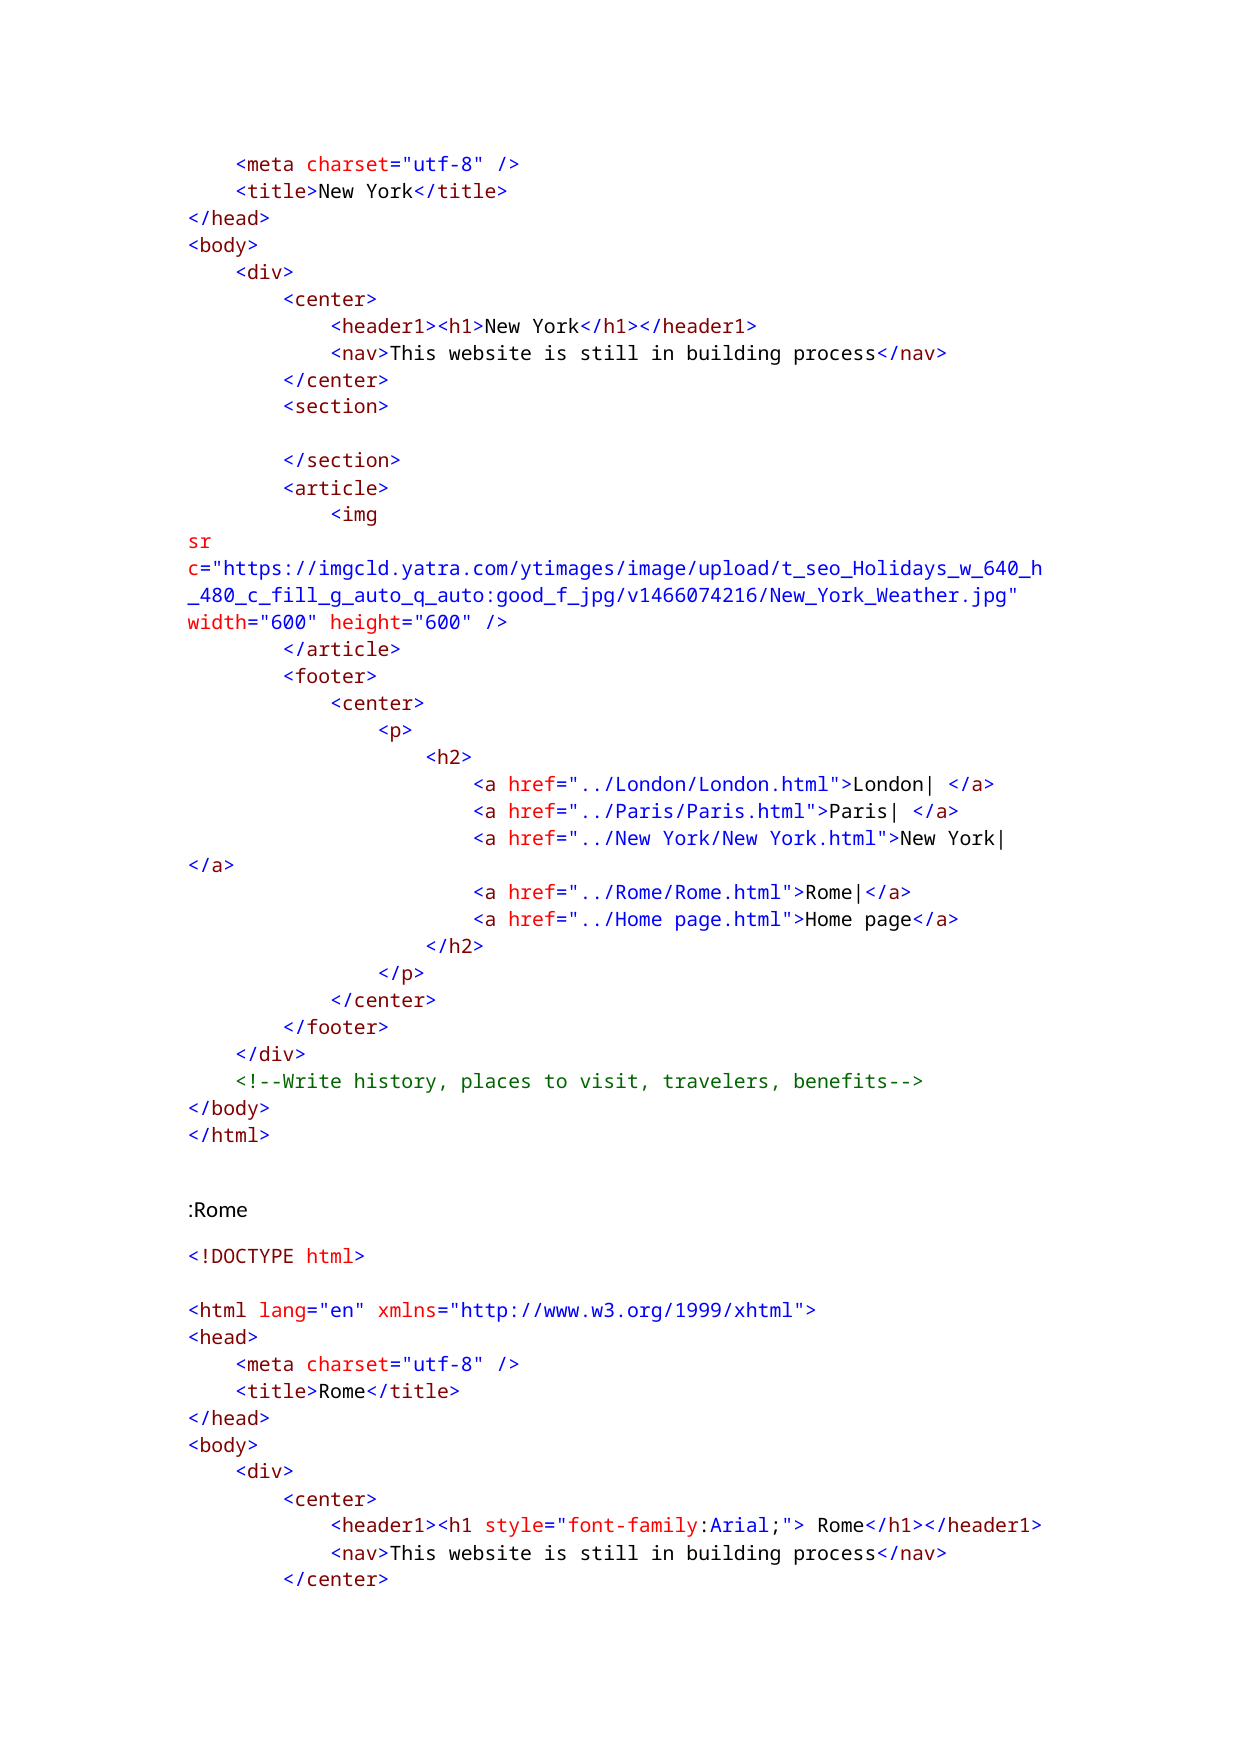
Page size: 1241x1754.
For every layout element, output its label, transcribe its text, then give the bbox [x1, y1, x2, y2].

text <!DOCTYPE html> [187, 1242, 1053, 1269]
text </p> [187, 959, 1053, 986]
text <a href="../Home page.html">Home page</a> [187, 905, 1053, 932]
text Rome: [187, 1195, 1053, 1223]
text <a href="../Rome/Rome.html">Rome|</a> [187, 878, 1053, 905]
text <section> [187, 393, 1053, 420]
text <header1><h1 style="font-family:Arial;"> Rome</h1></header1> [187, 1512, 1053, 1539]
text </article> [187, 636, 1053, 663]
text <p> [187, 717, 1053, 743]
text <meta charset="utf-8" /> [187, 1350, 1053, 1377]
text </center> [187, 1566, 1053, 1593]
text </html> [187, 1121, 1053, 1148]
text <footer> [187, 663, 1053, 689]
text <div> [187, 258, 1053, 285]
text <!--Write history, places to visit, travelers, benefits--> [187, 1067, 1053, 1094]
text <meta charset="utf-8" /> [187, 150, 1053, 177]
text <html lang="en" xmlns="http://www.w3.org/1999/xhtml"> [187, 1296, 1053, 1323]
text <body> [187, 1431, 1053, 1458]
text </div> [187, 1040, 1053, 1067]
text <body> [187, 231, 1053, 258]
text <div> [187, 1458, 1053, 1485]
text <center> [187, 689, 1053, 717]
text <title>New York</title> [187, 177, 1053, 204]
text </center> [187, 366, 1053, 393]
text </head> [187, 1404, 1053, 1431]
text <article> [187, 474, 1053, 501]
text <nav>This website is still in building process</nav> [187, 1539, 1053, 1566]
text </section> [187, 447, 1053, 474]
text <a href="../Paris/Paris.html">Paris| </a> [187, 797, 1053, 824]
text <header1><h1>New York</h1></header1> [187, 312, 1053, 339]
text </h2> [187, 932, 1053, 959]
text <center> [187, 285, 1053, 312]
text </body> [187, 1094, 1053, 1121]
text </head> [187, 204, 1053, 231]
text </footer> [187, 1013, 1053, 1040]
text <title>Rome</title> [187, 1377, 1053, 1404]
text </center> [187, 986, 1053, 1013]
text <a href="../New York/New York.html">New York| </a> [187, 824, 1053, 878]
text <h2> [187, 743, 1053, 771]
text <center> [187, 1485, 1053, 1512]
text <nav>This website is still in building process</nav> [187, 339, 1053, 366]
text <img src="https://imgcld.yatra.com/ytimages/image/upload/t_seo_Holidays_w_640_h_480_c_fill_g_auto_q_auto:good_f_jpg/v1466074216/New_York_Weather.jpg" width="600" height="600" /> [187, 501, 1053, 636]
text <a href="../London/London.html">London| </a> [187, 771, 1053, 797]
text <head> [187, 1323, 1053, 1350]
